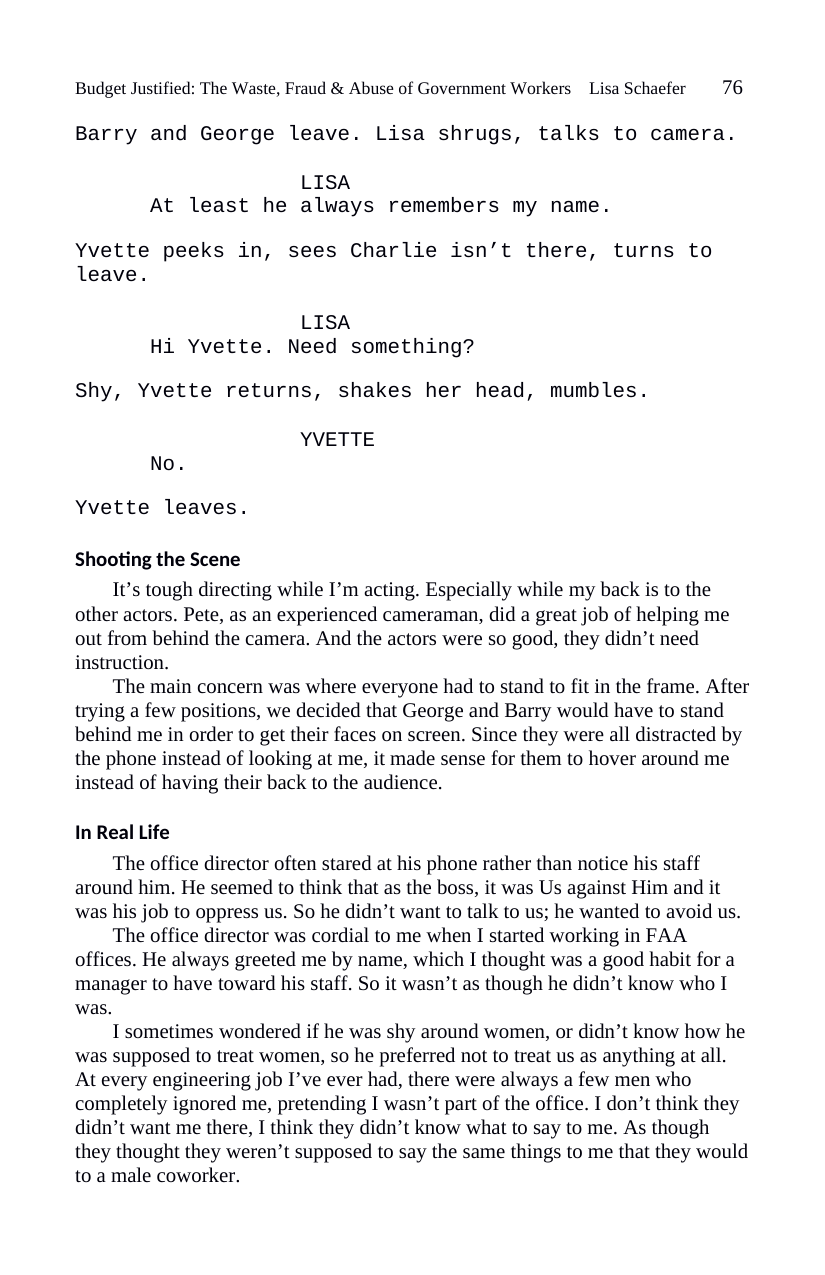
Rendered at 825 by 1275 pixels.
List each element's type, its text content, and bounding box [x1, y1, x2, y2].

text It’s tough directing while I’m acting. Especially while my back is to the other actors. Pete, as an experienced cameraman, did a great job of helping me out from behind the camera. And the actors were so good, they didn’t need instruction. [75, 577, 750, 674]
text LISA [75, 312, 750, 336]
subtitle In Real Life [75, 819, 750, 844]
text YVETTE [75, 429, 750, 453]
text The office director often stared at his phone rather than notice his staff around him. He seemed to think that as the boss, it was Us against Him and it was his job to oppress us. So he didn’t want to talk to us; he wanted to avoid us. [75, 851, 750, 923]
text The main concern was where everyone had to stand to fit in the frame. After trying a few positions, we decided that George and Barry would have to stand behind me in order to get their faces on screen. Since they were all distracted by the phone instead of looking at me, it made sense for them to hover around me instead of having their back to the audience. [75, 674, 750, 794]
text I sometimes wondered if he was shy around women, or didn’t know how he was supposed to treat women, so he preferred not to treat us as anything at all. At every engineering job I’ve ever had, there were always a few men who completely ignored me, pretending I wasn’t part of the office. I don’t think they didn’t want me there, I think they didn’t know what to say to me. As though they thought they weren’t supposed to say the same things to me that they would to a male coworker. [75, 1019, 750, 1187]
text No. [150, 453, 675, 476]
subtitle Shooting the Scene [75, 546, 750, 571]
text Yvette peeks in, sees Charlie isn’t there, turns to leave. [75, 240, 750, 287]
text The office director was cordial to me when I started working in FAA offices. He always greeted me by name, which I thought was a good habit for a manager to have toward his staff. So it wasn’t as though he didn’t know who I was. [75, 923, 750, 1019]
text Shy, Yvette returns, shakes her head, mumbles. [75, 380, 750, 404]
text LISA [75, 172, 750, 195]
text At least he always remembers my name. [150, 195, 675, 219]
text Barry and George leave. Lisa shrugs, talks to camera. [75, 123, 750, 147]
text Yvette leaves. [75, 497, 750, 521]
text Hi Yvette. Need something? [150, 336, 675, 359]
